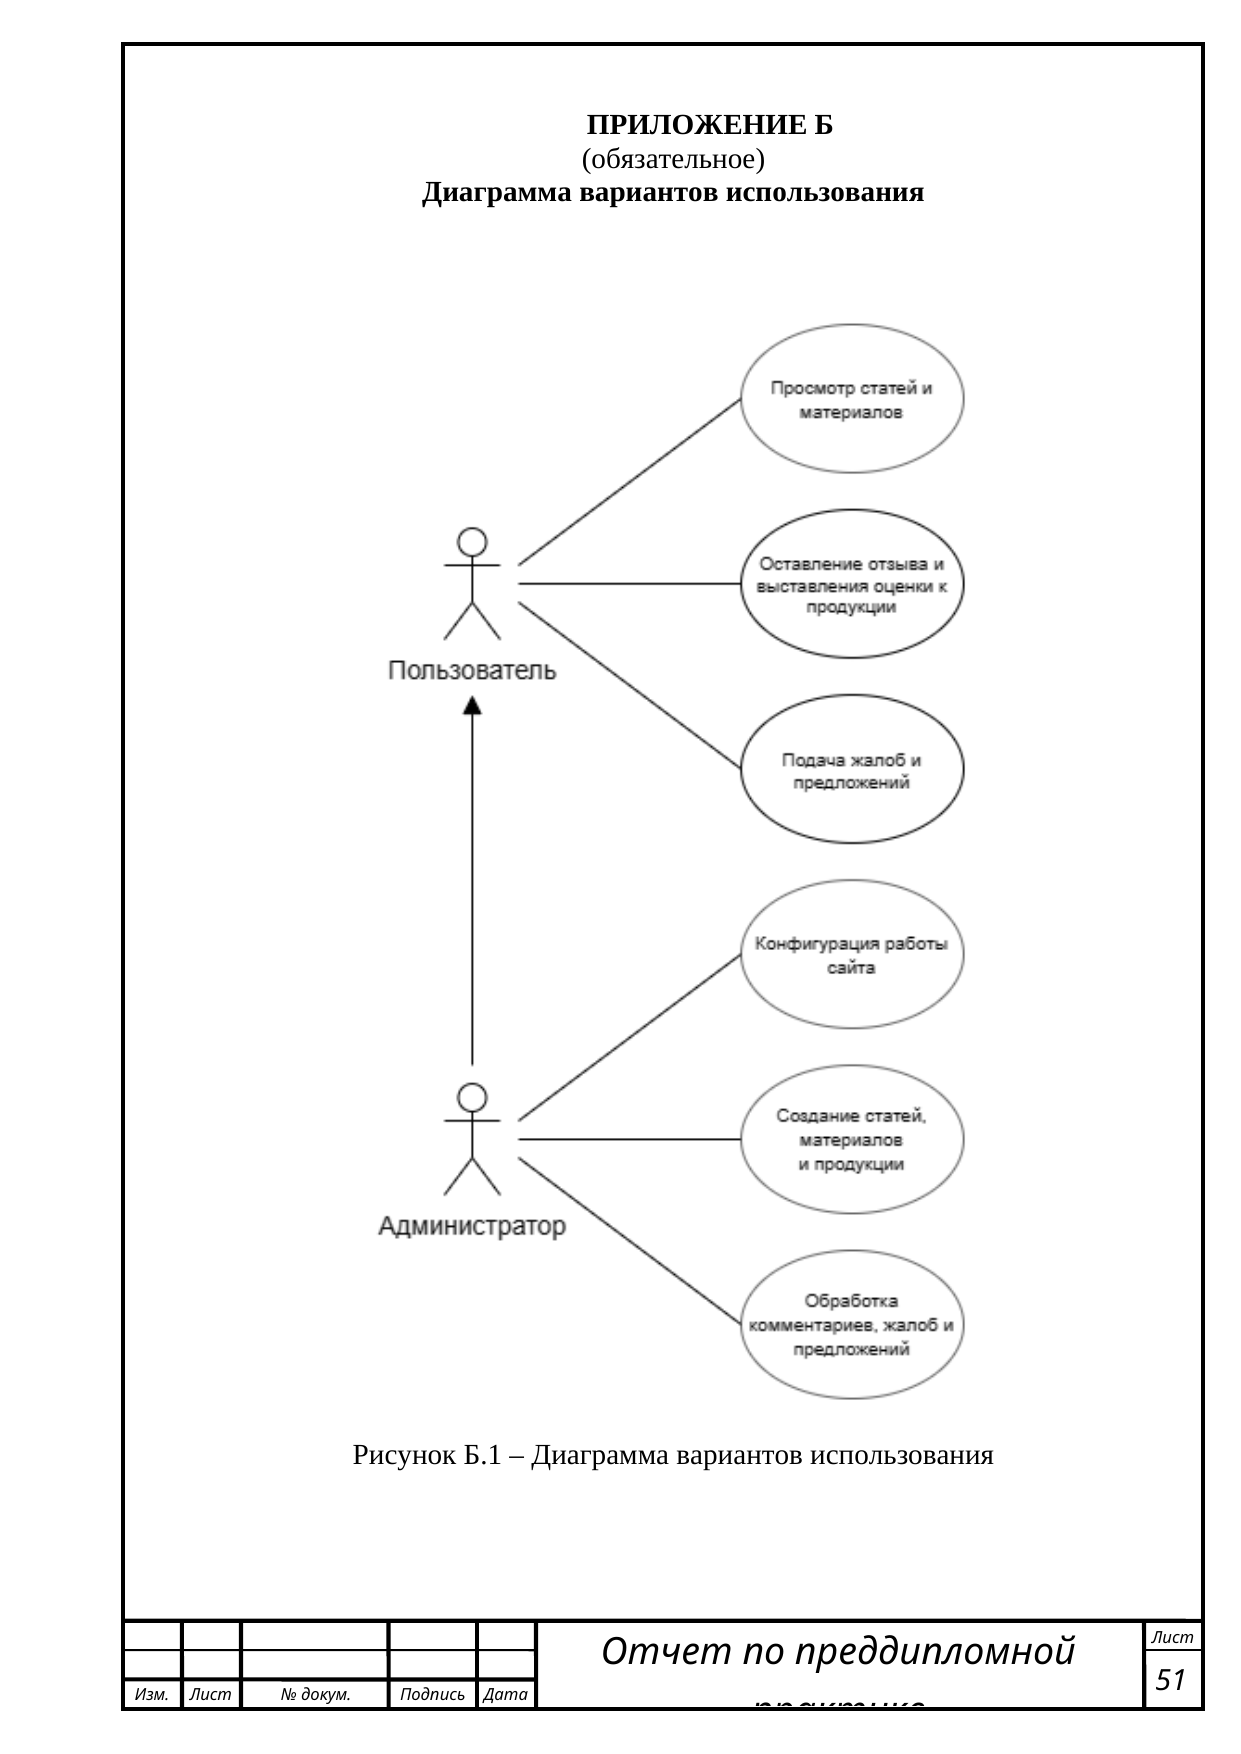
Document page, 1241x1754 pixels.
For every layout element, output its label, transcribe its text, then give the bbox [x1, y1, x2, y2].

picture [342, 287, 1004, 1437]
text Рисунок Б.1 – Диаграмма вариантов использования [165, 1437, 1181, 1471]
text Приложение Б (обязательное) Диаграмма вариантов использования [165, 107, 1181, 208]
